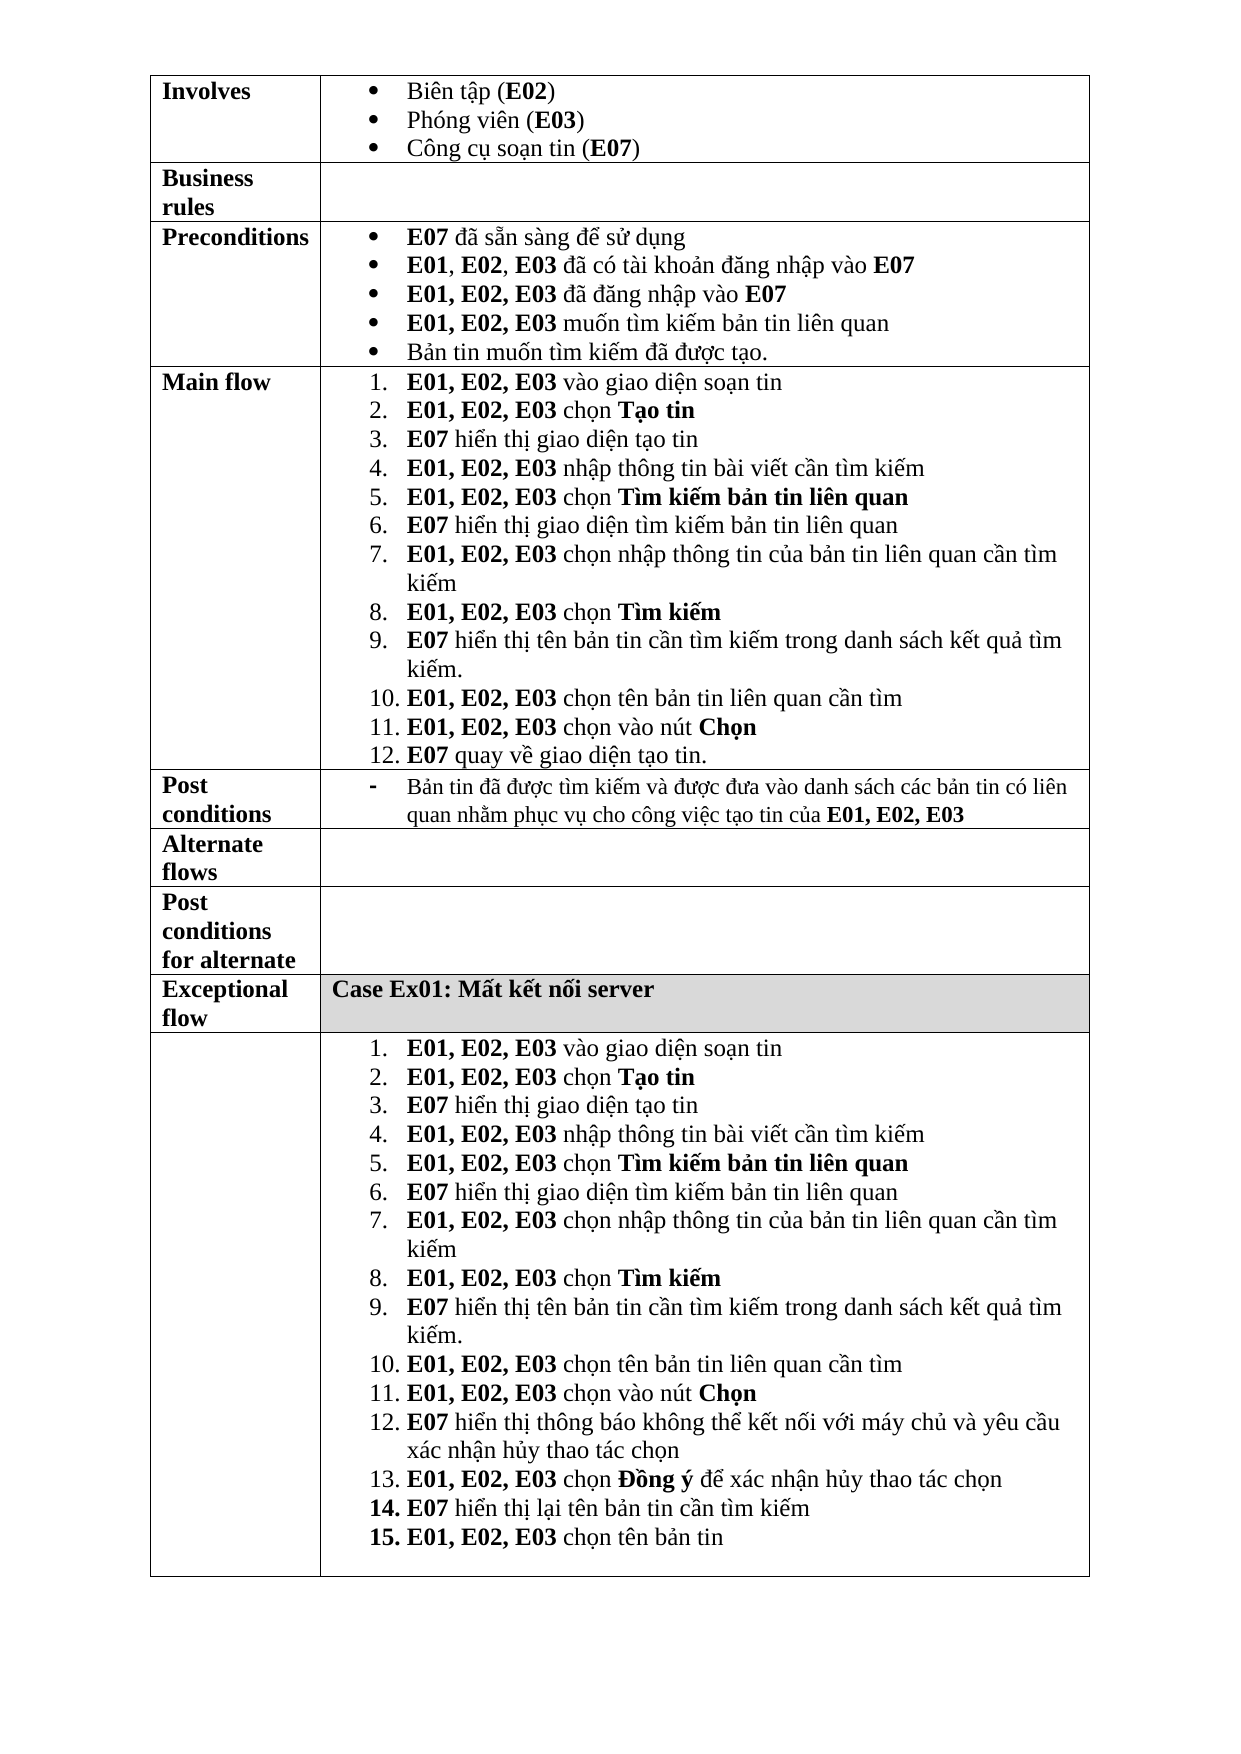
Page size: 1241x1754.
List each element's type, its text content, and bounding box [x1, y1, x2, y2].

table_cell E07 đã sẵn sàng để sử dụng E01, E02, E03 đã có tài khoản đăng nhập vào E07 E01, E02, E03 đã đăng nhập vào E07 E01, E02, E03 muốn tìm kiếm bản tin liên quan Bản tin muốn tìm kiếm đã được tạo. [321, 222, 1089, 366]
table_cell Case Ex01: Mất kết nối server [321, 975, 1089, 1032]
table_cell Post conditions [151, 770, 320, 828]
table_cell Bản tin đã được tìm kiếm và được đưa vào danh sách các bản tin có liên quan nhằm phục vụ cho công việc tạo tin của E01, E02, E03 [321, 770, 1089, 828]
table_cell Alternate flows [151, 829, 320, 886]
table_cell Exceptional flow [151, 975, 320, 1032]
table_cell Preconditions [151, 222, 320, 366]
table_cell [321, 829, 1089, 886]
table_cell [321, 1033, 1089, 1576]
table_cell Entities Involves [151, 76, 320, 162]
table_cell E01, E02, E03 vào giao diện soạn tin E01, E02, E03 chọn Tạo tin E07 hiển thị giao diện tạo tin E01, E02, E03 nhập thông tin bài viết cần tìm kiếm E01, E02, E03 chọn Tìm kiếm bản tin liên quan E07 hiển thị giao diện tìm kiếm bản tin liên quan E01, E02, E03 chọn nhập thông tin của bản tin liên quan cần tìm kiếm E01, E02, E03 chọn Tìm kiếm E07 hiển thị tên bản tin cần tìm kiếm trong danh sách kết quả tìm kiếm. E01, E02, E03 chọn tên bản tin liên quan cần tìm E01, E02, E03 chọn vào nút Chọn E07 quay về giao diện tạo tin. [321, 367, 1089, 769]
table_cell [321, 163, 1089, 221]
table_cell Post conditions for alternate [151, 887, 320, 973]
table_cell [321, 76, 1089, 162]
table_cell Business rules [151, 163, 320, 221]
table_cell [151, 1033, 320, 1576]
table_cell Main flow [151, 367, 320, 769]
table_cell [321, 887, 1089, 973]
